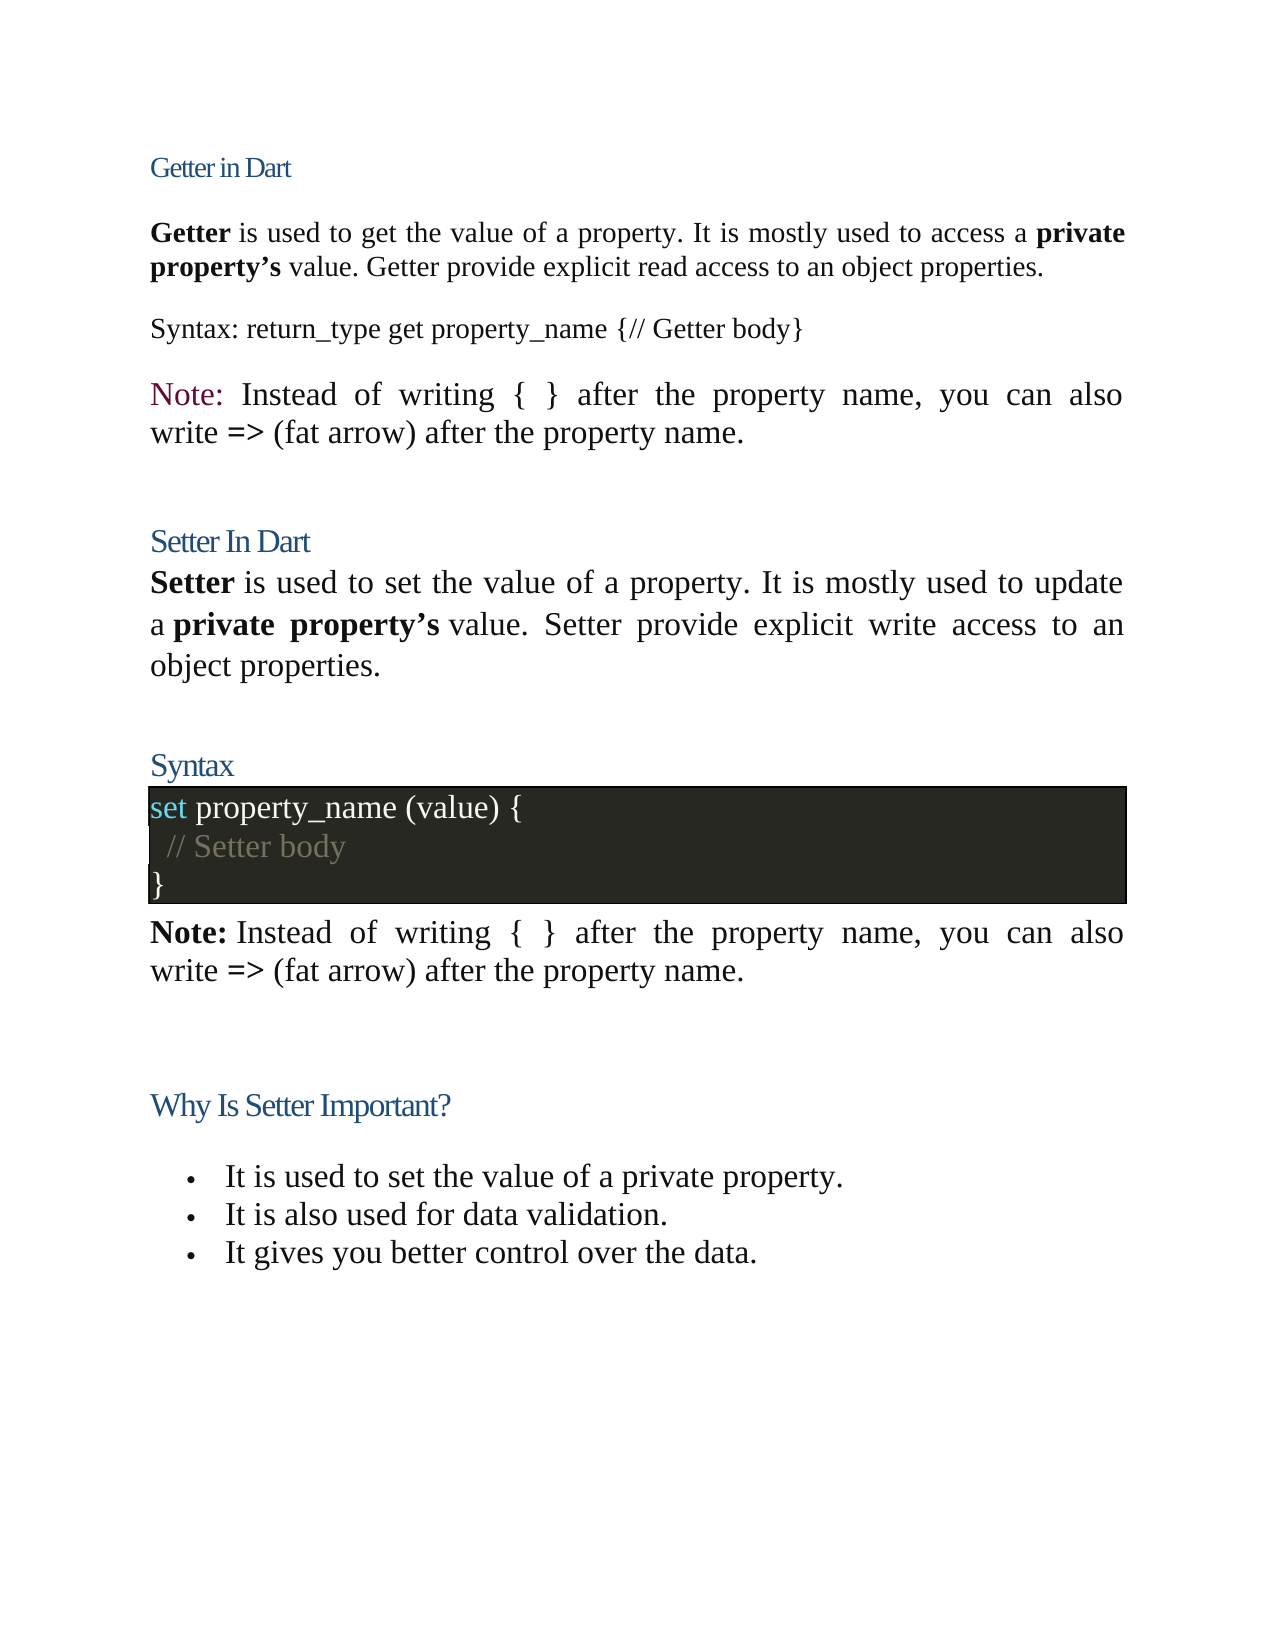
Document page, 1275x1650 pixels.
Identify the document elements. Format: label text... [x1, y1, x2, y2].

list It is used to set the value of a private property. [187, 1156, 1125, 1194]
subtitle Syntax [150, 745, 1125, 783]
text Getter is used to get the value of a property. It is mostly used to access a private property’s value. Getter provide explicit read access to an object properties. [150, 215, 1125, 282]
list It is also used for data validation. [187, 1194, 1125, 1233]
text Syntax: return_type get property_name {// Getter body} [150, 312, 1125, 345]
text set property_name (value) { [150, 788, 1125, 826]
subtitle Setter is used to set the value of a property. It is mostly used to update a private property’s value. Setter provide explicit write access to an object properties. [150, 563, 1125, 684]
subtitle Getter in Dart [150, 150, 1125, 183]
subtitle Setter In Dart [150, 521, 1125, 560]
text // Setter body [150, 826, 1125, 863]
list It gives you better control over the data. [187, 1233, 1125, 1271]
subtitle Why Is Setter Important? [150, 1086, 1125, 1124]
text } [150, 863, 1125, 903]
text Note: Instead of writing { } after the property name, you can also write => (fat arrow) after the property name. [150, 912, 1125, 989]
text Note: Instead of writing { } after the property name, you can also write => (fat arrow) after the property name. [150, 374, 1125, 451]
